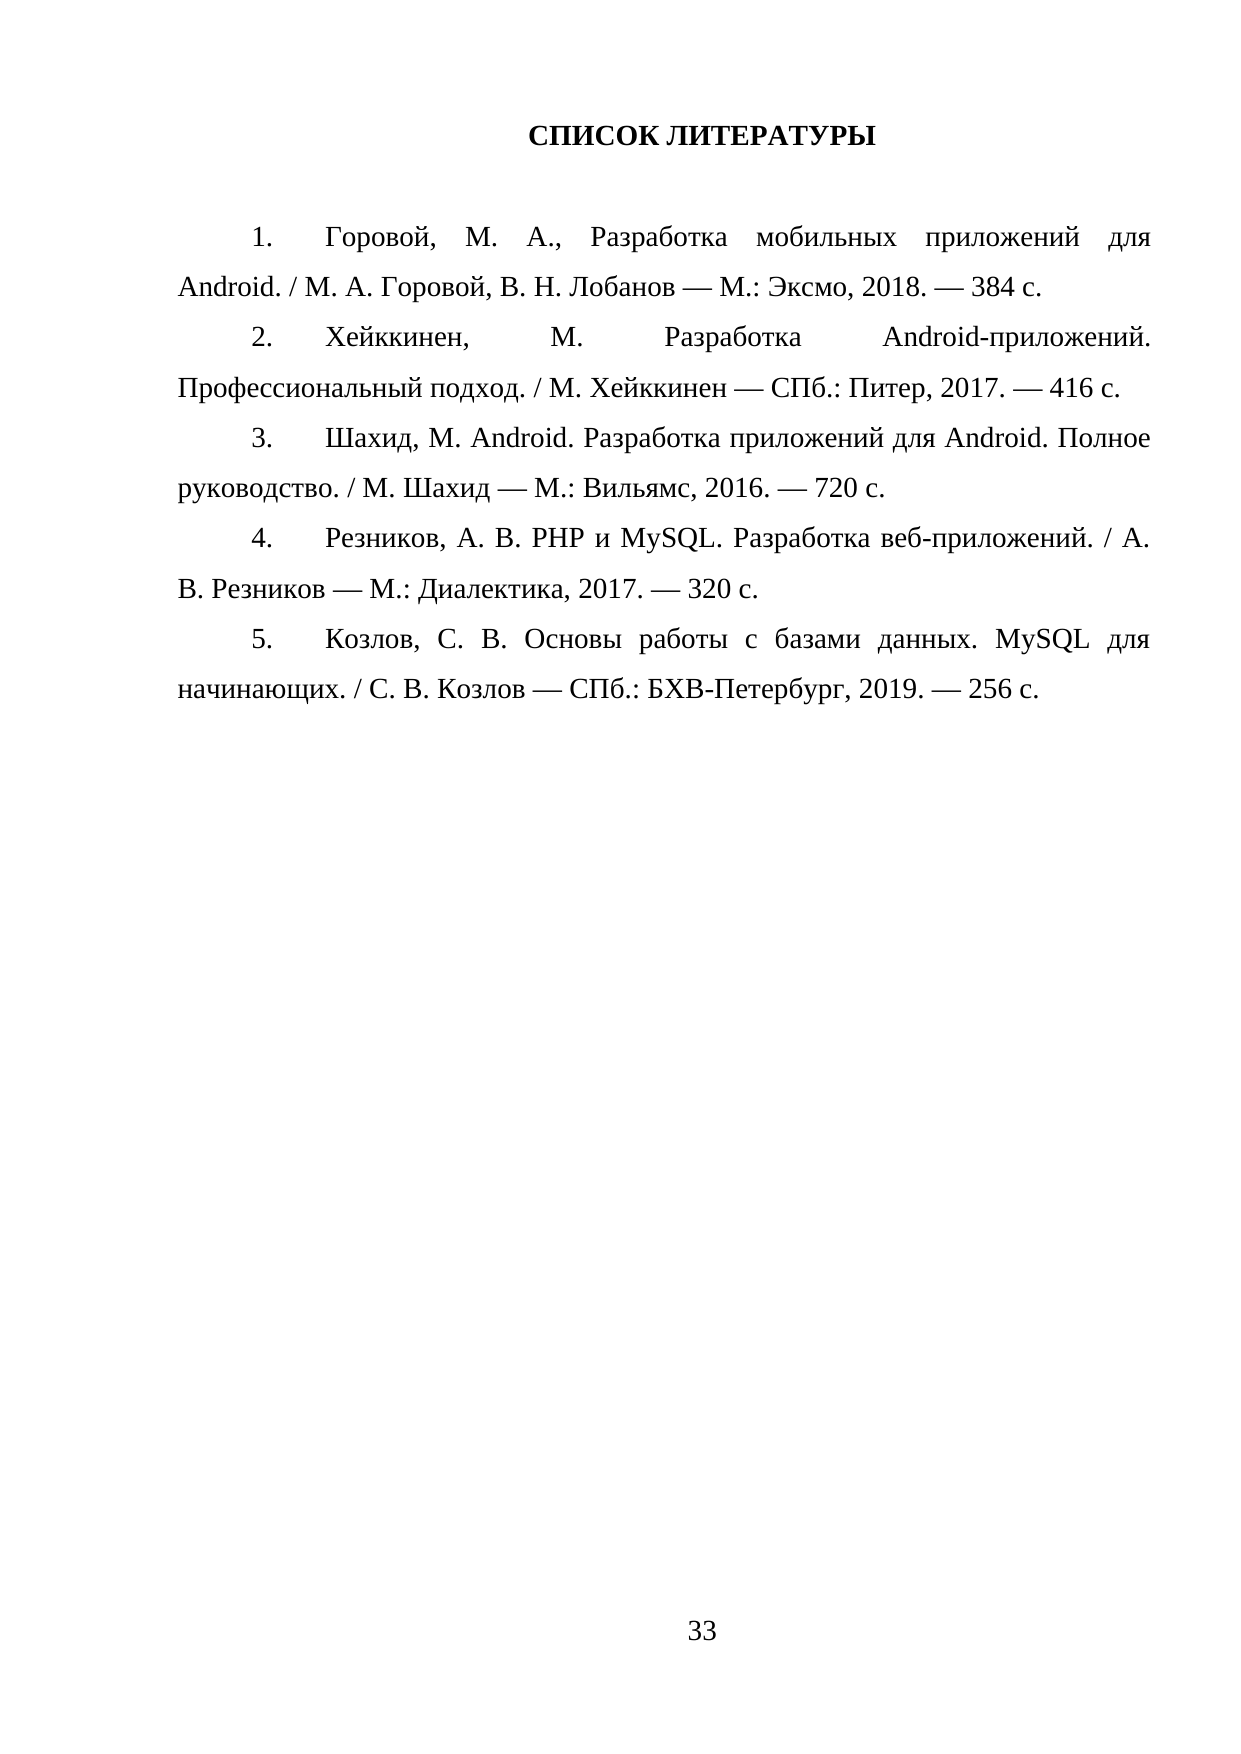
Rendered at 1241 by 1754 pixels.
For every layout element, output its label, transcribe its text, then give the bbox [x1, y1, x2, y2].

list Хейккинен, М. Разработка Android-приложений. Профессиональный подход. / М. Хейккинен — СПб.: Питер, 2017. — 416 с. [177, 319, 1152, 403]
list Козлов, С. В. Основы работы с базами данных. MySQL для начинающих. / С. В. Козлов — СПб.: БХВ-Петербург, 2019. — 256 с. [177, 621, 1152, 705]
list Резников, А. В. PHP и MySQL. Разработка веб-приложений. / А. В. Резников — М.: Диалектика, 2017. — 320 с. [177, 521, 1152, 604]
list Горовой, М. А., Разработка мобильных приложений для Android. / М. А. Горовой, В. Н. Лобанов — М.: Эксмо, 2018. — 384 с. [177, 219, 1152, 303]
list Шахид, М. Android. Разработка приложений для Android. Полное руководство. / М. Шахид — М.: Вильямс, 2016. — 720 с. [177, 420, 1152, 504]
subtitle СПИСОК ЛИТЕРАТУРЫ [177, 118, 1152, 152]
